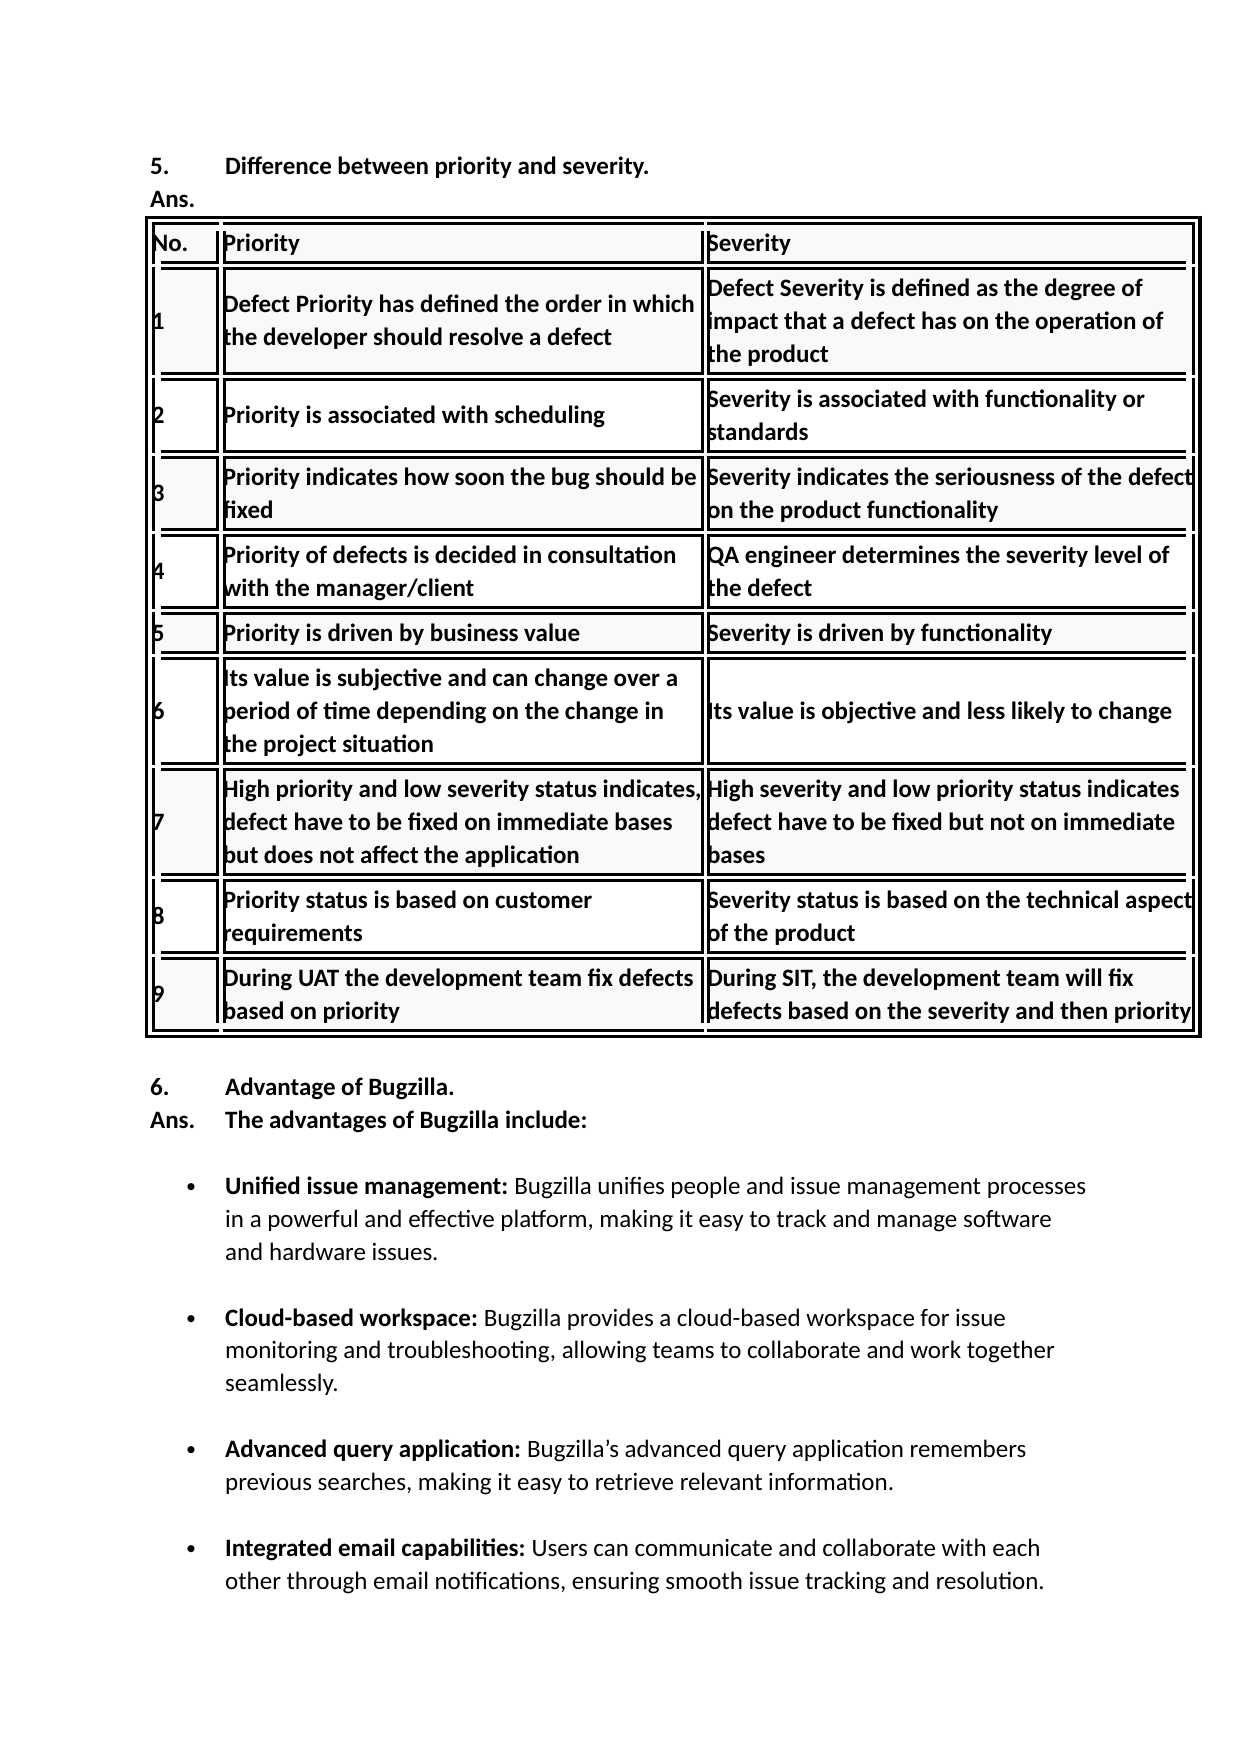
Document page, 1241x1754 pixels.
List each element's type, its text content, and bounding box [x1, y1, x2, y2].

text Ans. The advantages of Bugzilla include: [150, 1104, 1090, 1135]
table_cell 4 [150, 528, 221, 606]
table_cell Priority is associated with scheduling [221, 372, 705, 450]
list Difference between priority and severity. [150, 150, 1090, 181]
table_cell Priority is driven by business value [221, 606, 705, 651]
table_cell 6 [150, 651, 221, 762]
table_cell Severity is associated with functionality or standards [705, 372, 1197, 450]
table_cell During SIT, the development team will fix defects based on the severity and then priority [705, 951, 1197, 1029]
table_cell 1 [150, 261, 221, 372]
table_header No. [150, 219, 221, 261]
table_cell 8 [150, 873, 221, 951]
table_cell 2 [150, 372, 221, 450]
list Integrated email capabilities: Users can communicate and collaborate with each other through email notifications, ensuring smooth issue tracking and resolution. [187, 1532, 1090, 1596]
table_cell QA engineer determines the severity level of the defect [705, 528, 1197, 606]
table_cell Priority indicates how soon the bug should be fixed [221, 450, 705, 528]
list Unified issue management: Bugzilla unifies people and issue management processes in a powerful and effective platform, making it easy to track and manage software and hardware issues. [187, 1170, 1090, 1266]
list Cloud-based workspace: Bugzilla provides a cloud-based workspace for issue monitoring and troubleshooting, allowing teams to collaborate and work together seamlessly. [187, 1302, 1090, 1398]
table_cell Severity status is based on the technical aspect of the product [705, 873, 1197, 951]
table_cell Severity indicates the seriousness of the defect on the product functionality [705, 450, 1197, 528]
list Ans. [150, 183, 1090, 213]
table_cell Defect Severity is defined as the degree of impact that a defect has on the operation of the product [705, 261, 1197, 372]
table_cell Its value is objective and less likely to change [705, 651, 1197, 762]
table_cell 9 [150, 951, 221, 1029]
table_cell 7 [150, 762, 221, 873]
table_cell Severity is driven by functionality [705, 606, 1197, 651]
table_cell Priority of defects is decided in consultation with the manager/client [221, 528, 705, 606]
table_cell High severity and low priority status indicates defect have to be fixed but not on immediate bases [705, 762, 1197, 873]
list Advanced query application: Bugzilla’s advanced query application remembers previous searches, making it easy to retrieve relevant information. [187, 1433, 1090, 1497]
table_cell High priority and low severity status indicates, defect have to be fixed on immediate bases but does not affect the application [221, 762, 705, 873]
table_cell During UAT the development team fix defects based on priority [221, 951, 705, 1029]
table_cell Defect Priority has defined the order in which the developer should resolve a defect [221, 261, 705, 372]
table_cell Its value is subjective and can change over a period of time depending on the change in the project situation [221, 651, 705, 762]
table_header Priority [221, 219, 705, 261]
table_cell 5 [150, 606, 221, 651]
table_header Severity [705, 219, 1197, 261]
table_cell 3 [150, 450, 221, 528]
text 6. Advantage of Bugzilla. [150, 1071, 1090, 1102]
table_cell Priority status is based on customer requirements [221, 873, 705, 951]
